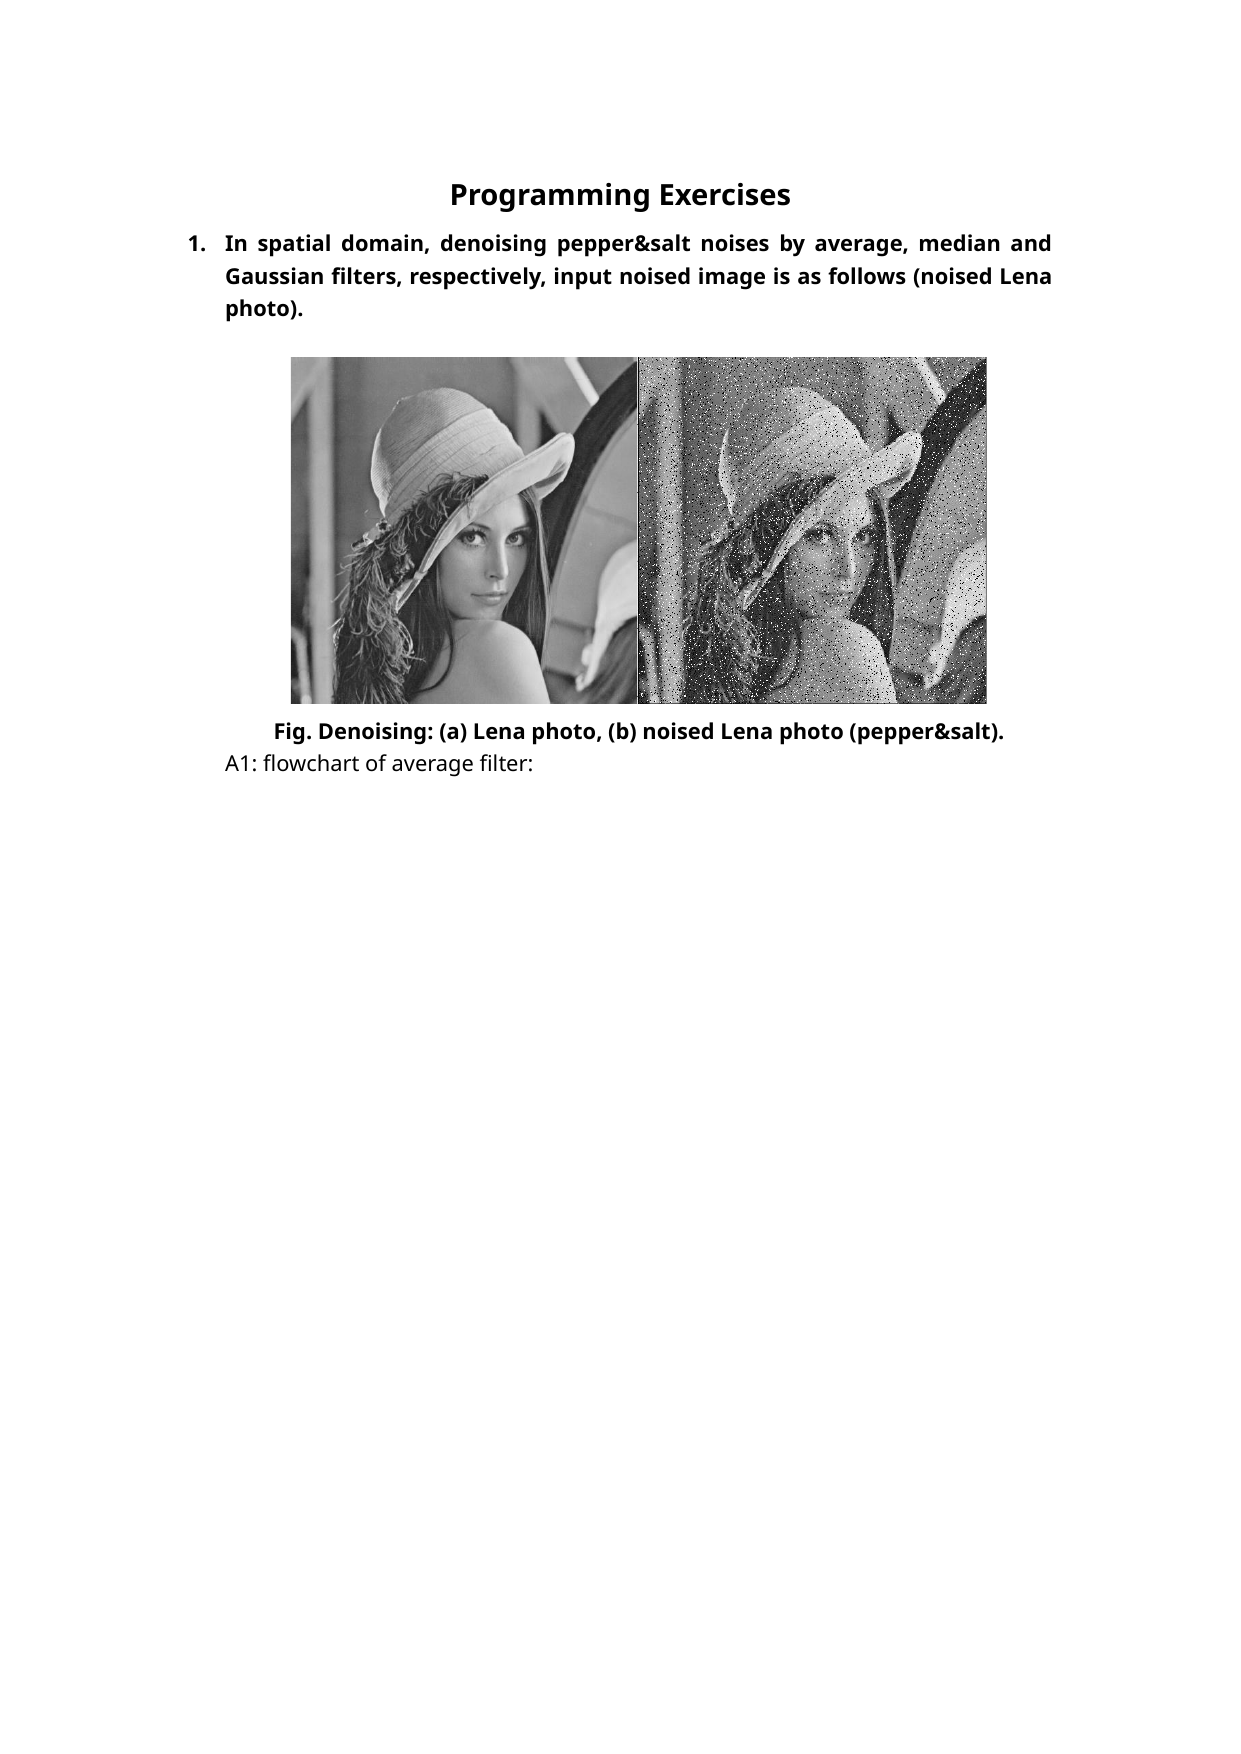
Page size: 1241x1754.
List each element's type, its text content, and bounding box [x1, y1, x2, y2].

list In spatial domain, denoising pepper&salt noises by average, median and Gaussian filters, respectively, input noised image is as follows (noised Lena photo). [187, 227, 1053, 324]
text Programming Exercises [187, 162, 1053, 227]
list Fig. Denoising: (a) Lena photo, (b) noised Lena photo (pepper&salt). [225, 714, 1053, 747]
list A1: flowchart of average filter: [225, 747, 1053, 779]
picture [290, 357, 987, 704]
